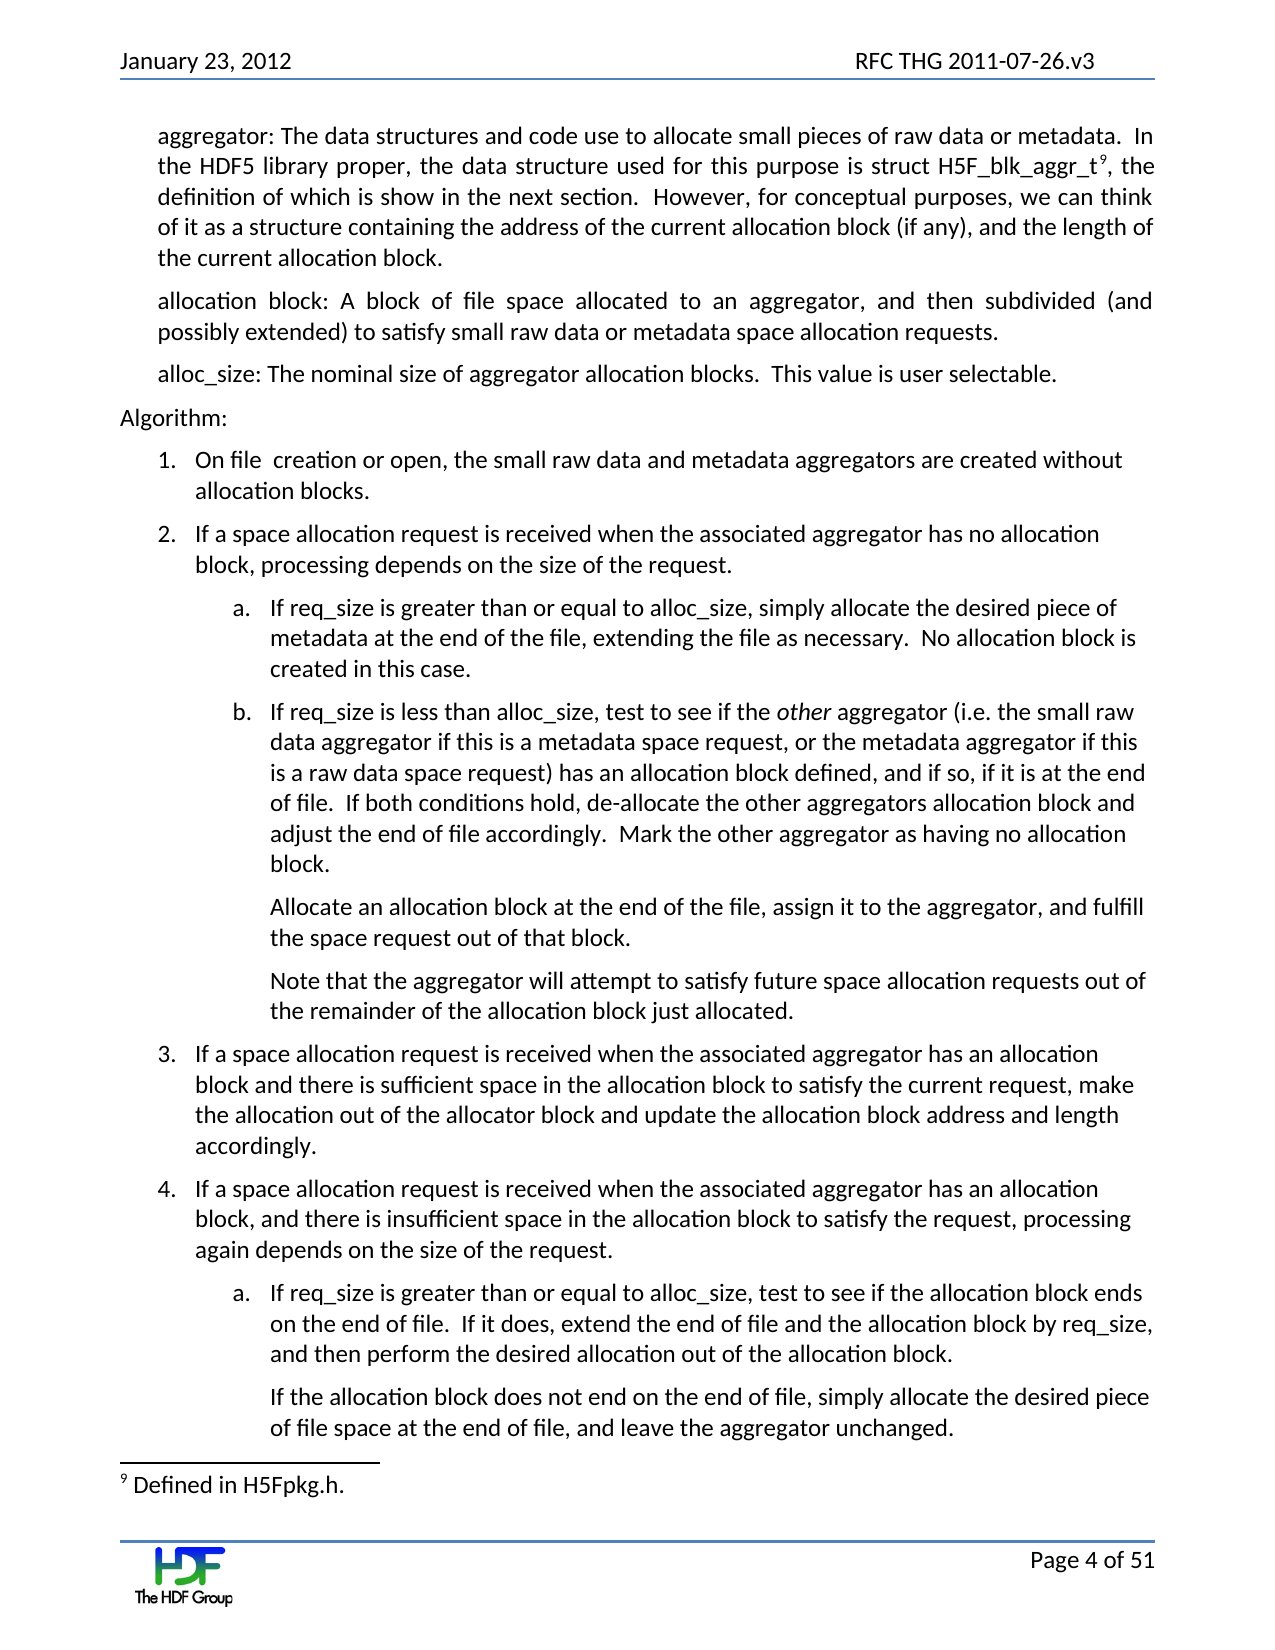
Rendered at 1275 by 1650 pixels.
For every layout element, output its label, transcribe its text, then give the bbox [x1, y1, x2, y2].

picture [135, 1547, 233, 1607]
list If a space allocation request is received when the associated aggregator has an allocation block, and there is insufficient space in the allocation block to satisfy the request, processing again depends on the size of the request. [157, 1173, 1155, 1265]
list If req_size is less than alloc_size, test to see if the other aggregator (i.e. the small raw data aggregator if this is a metadata space request, or the metadata aggregator if this is a raw data space request) has an allocation block defined, and if so, if it is at the end of file. If both conditions hold, de-allocate the other aggregators allocation block and adjust the end of file accordingly. Mark the other aggregator as having no allocation block. [232, 696, 1155, 879]
list If req_size is greater than or equal to alloc_size, test to see if the allocation block ends on the end of file. If it does, extend the end of file and the allocation block by req_size, and then perform the desired allocation out of the allocation block. [232, 1277, 1155, 1369]
text alloc_size: The nominal size of aggregator allocation blocks. This value is user selectable. [157, 359, 1155, 389]
list If the allocation block does not end on the end of file, simply allocate the desired piece of file space at the end of file, and leave the aggregator unchanged. [270, 1381, 1155, 1442]
list If a space allocation request is received when the associated aggregator has an allocation block and there is sufficient space in the allocation block to satisfy the current request, make the allocation out of the allocator block and update the allocation block address and length accordingly. [157, 1038, 1155, 1161]
list If req_size is greater than or equal to alloc_size, simply allocate the desired piece of metadata at the end of the file, extending the file as necessary. No allocation block is created in this case. [232, 592, 1155, 683]
list On file creation or open, the small raw data and metadata aggregators are created without allocation blocks. [157, 445, 1155, 506]
list If a space allocation request is received when the associated aggregator has no allocation block, processing depends on the size of the request. [157, 518, 1155, 579]
text aggregator: The data structures and code use to allocate small pieces of raw data or metadata. In the HDF5 library proper, the data structure used for this purpose is struct H5F_blk_aggr_t, the definition of which is show in the next section. However, for conceptual purposes, we can think of it as a structure containing the address of the current allocation block (if any), and the length of the current allocation block. [157, 120, 1155, 273]
list Note that the aggregator will attempt to satisfy future space allocation requests out of the remainder of the allocation block just allocated. [270, 965, 1155, 1026]
text allocation block: A block of file space allocated to an aggregator, and then subdivided (and possibly extended) to satisfy small raw data or metadata space allocation requests. [157, 285, 1155, 346]
text Algorithm: [120, 402, 1155, 432]
list Allocate an allocation block at the end of the file, assign it to the aggregator, and fulfill the space request out of that block. [270, 891, 1155, 952]
